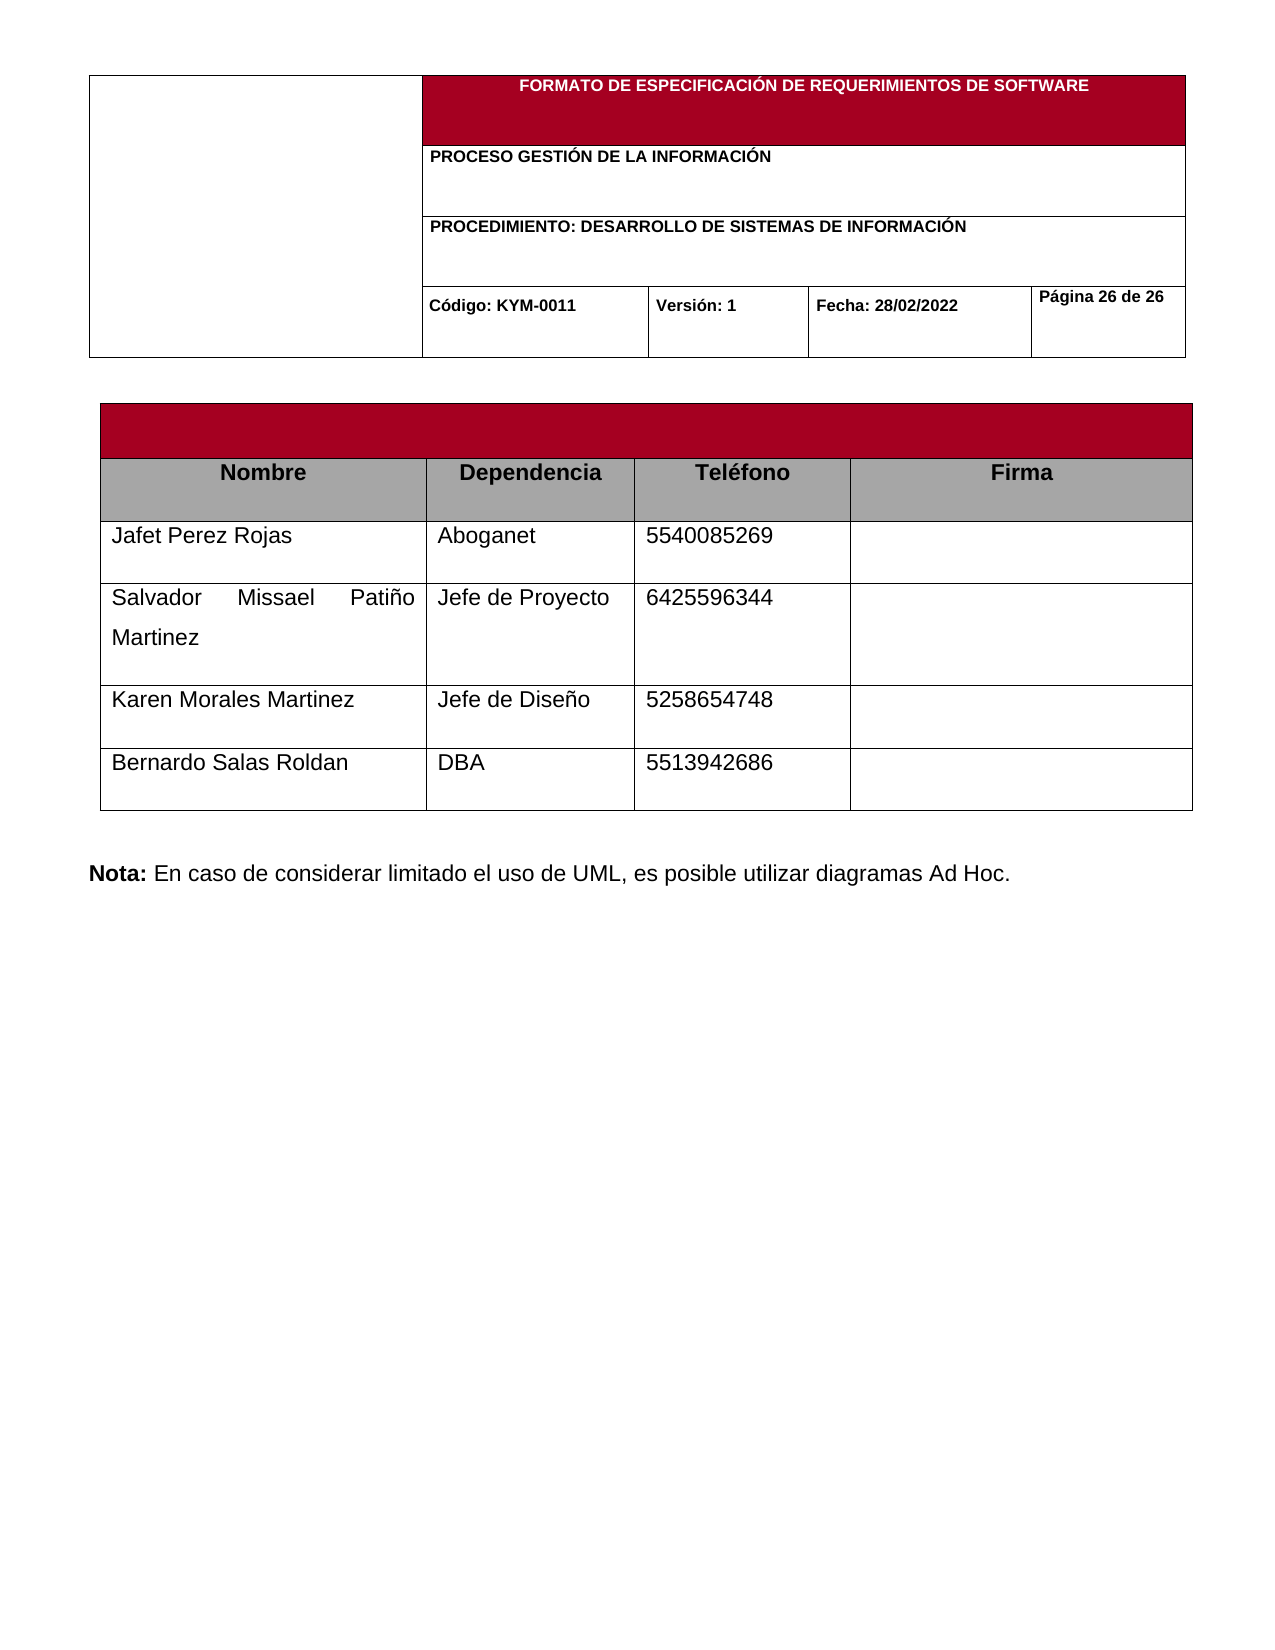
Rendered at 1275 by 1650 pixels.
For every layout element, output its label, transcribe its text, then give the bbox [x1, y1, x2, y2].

table_cell Firma [851, 459, 1192, 521]
table_cell Salvador Missael Patiño Martinez [101, 584, 426, 685]
table_cell 6425596344 [635, 584, 850, 685]
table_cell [101, 404, 1192, 458]
table_cell [851, 749, 1192, 810]
table_cell 5258654748 [635, 686, 850, 748]
table_cell Aboganet [427, 522, 634, 583]
text Nota: En caso de considerar limitado el uso de UML, es posible utilizar diagramas Ad Hoc. [88, 859, 1098, 886]
table_cell Karen Morales Martinez [101, 686, 426, 748]
table_cell Jefe de Proyecto [427, 584, 634, 685]
table_cell Bernardo Salas Roldan [101, 749, 426, 810]
table_cell Dependencia [427, 459, 634, 521]
table_cell Nombre [101, 459, 426, 521]
table_cell Teléfono [635, 459, 850, 521]
table_cell [851, 584, 1192, 685]
table_cell [851, 522, 1192, 583]
table_cell 5540085269 [635, 522, 850, 583]
table_cell Jefe de Diseño [427, 686, 634, 748]
table_cell DBA [427, 749, 634, 810]
table_cell [851, 686, 1192, 748]
table_cell 5513942686 [635, 749, 850, 810]
table_cell Jafet Perez Rojas [101, 522, 426, 583]
